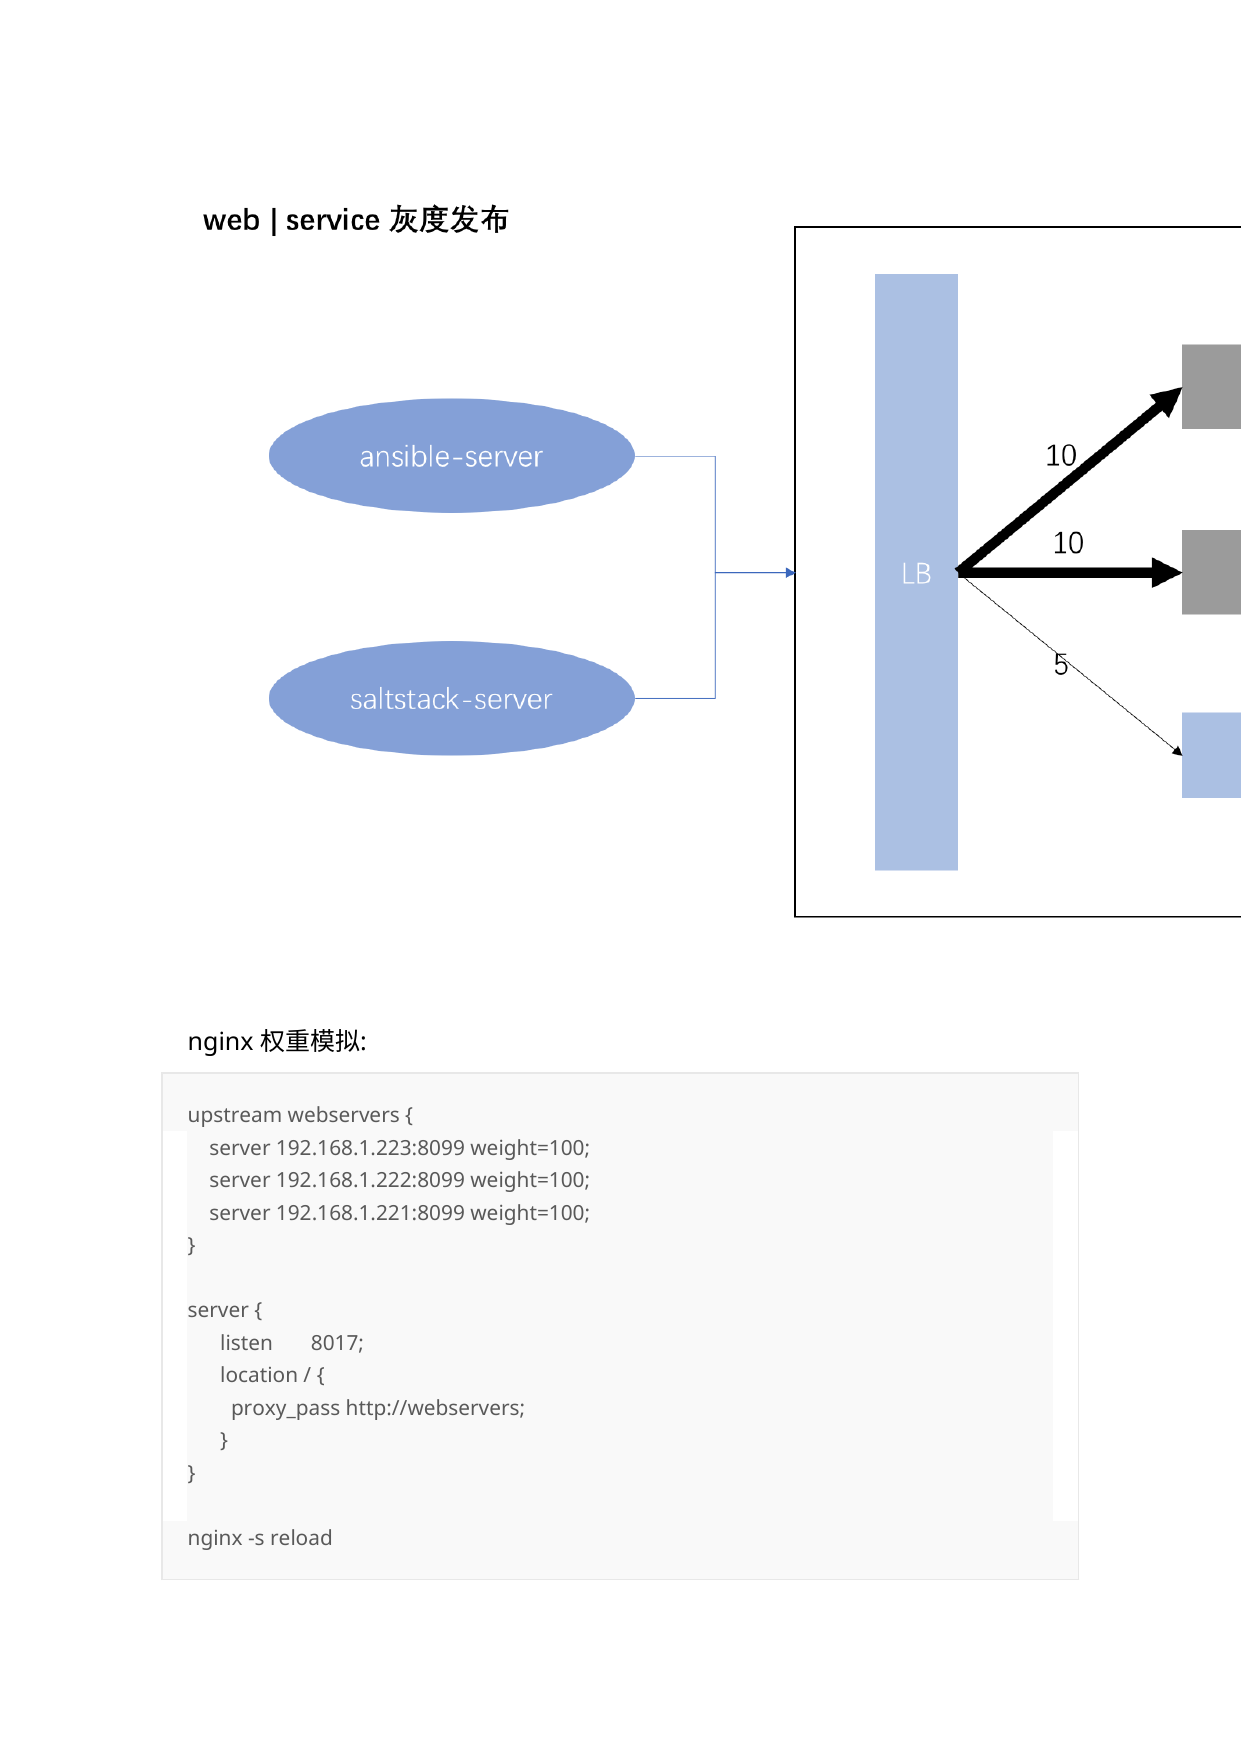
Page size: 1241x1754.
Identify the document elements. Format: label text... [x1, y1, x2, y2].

text server 192.168.1.222:8099 weight=100; [187, 1163, 1053, 1196]
text } [187, 1228, 1053, 1261]
picture [187, 175, 1241, 961]
text server { [187, 1293, 1053, 1326]
text nginx 权重模拟: [187, 1007, 1053, 1072]
text } [187, 1456, 1053, 1488]
text } [187, 1423, 1053, 1456]
text location / { [187, 1358, 1053, 1391]
text proxy_pass http://webservers; [187, 1391, 1053, 1423]
text server 192.168.1.221:8099 weight=100; [187, 1196, 1053, 1228]
text server 192.168.1.223:8099 weight=100; [187, 1131, 1053, 1163]
text listen 8017; [187, 1326, 1053, 1358]
text nginx -s reload [163, 1494, 1078, 1579]
text upstream webservers { [163, 1074, 1078, 1131]
